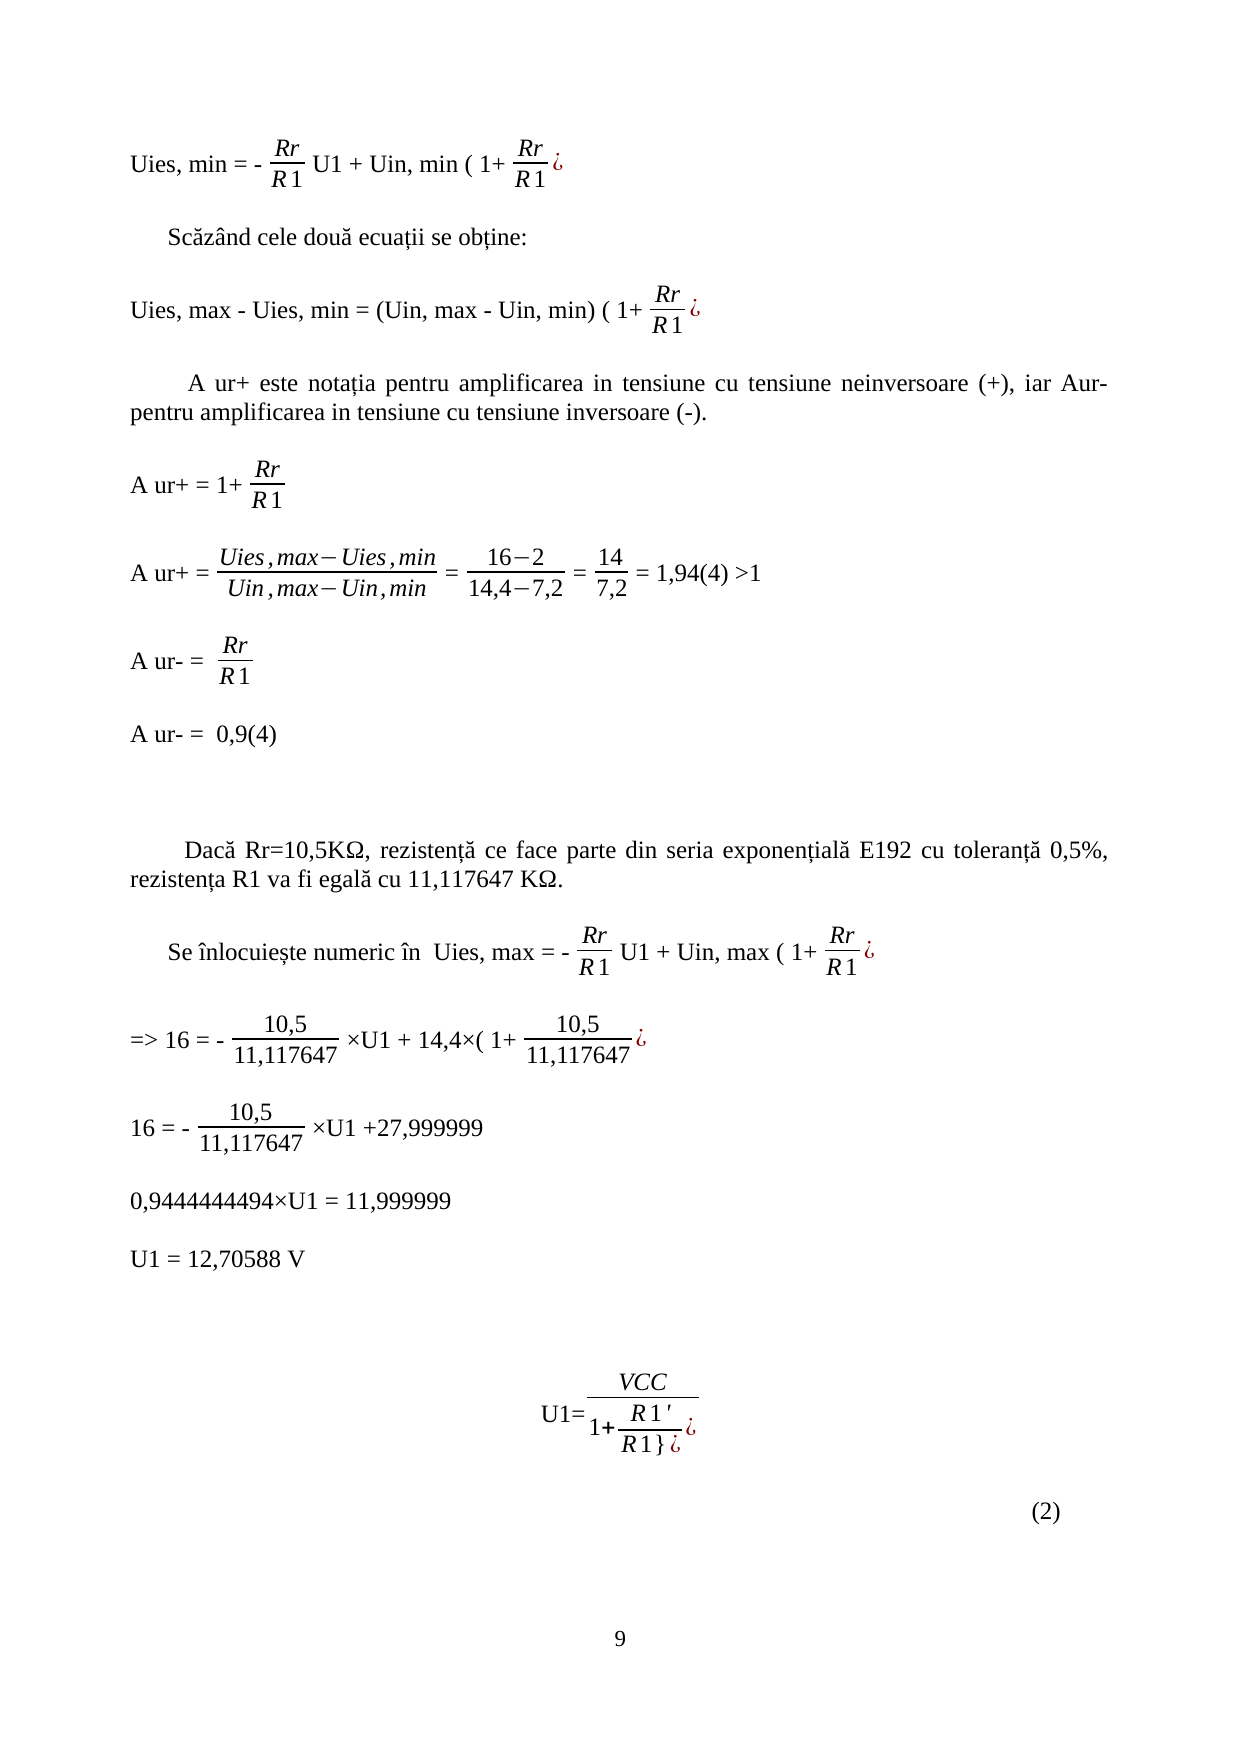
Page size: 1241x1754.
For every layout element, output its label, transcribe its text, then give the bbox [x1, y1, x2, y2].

text A ur+ = = = = 1,94(4) >1 [130, 543, 1110, 602]
text Se înlocuiește numeric în Uies, max = - U1 + Uin, max ( 1+ [130, 922, 1110, 981]
text A ur+ = 1+ [130, 455, 1110, 514]
text A ur- = [130, 631, 1110, 690]
text Scăzând cele două ecuații se obține: [130, 222, 1110, 251]
text => 16 = - ×U1 + 14,4×( 1+ [130, 1010, 1110, 1069]
text Dacă Rr=10,5KΩ, rezistență ce face parte din seria exponențială E192 cu toleranță 0,5%, rezistența R1 va fi egală cu 11,117647 KΩ. [130, 835, 1110, 893]
text 0,9444444494×U1 = 11,999999 [130, 1186, 1110, 1215]
text Uies, max - Uies, min = (Uin, max - Uin, min) ( 1+ [130, 280, 1110, 339]
text (2) [130, 1496, 1110, 1525]
text U1 = 12,70588 V [130, 1244, 1110, 1273]
text A ur- = 0,9(4) [130, 719, 1110, 748]
text A ur+ este notația pentru amplificarea in tensiune cu tensiune neinversoare (+), iar Aur- pentru amplificarea in tensiune cu tensiune inversoare (-). [130, 368, 1110, 426]
text Uies, min = - U1 + Uin, min ( 1+ [130, 134, 1110, 193]
text 16 = - ×U1 +27,999999 [130, 1098, 1110, 1157]
text U1= [130, 1368, 1110, 1459]
